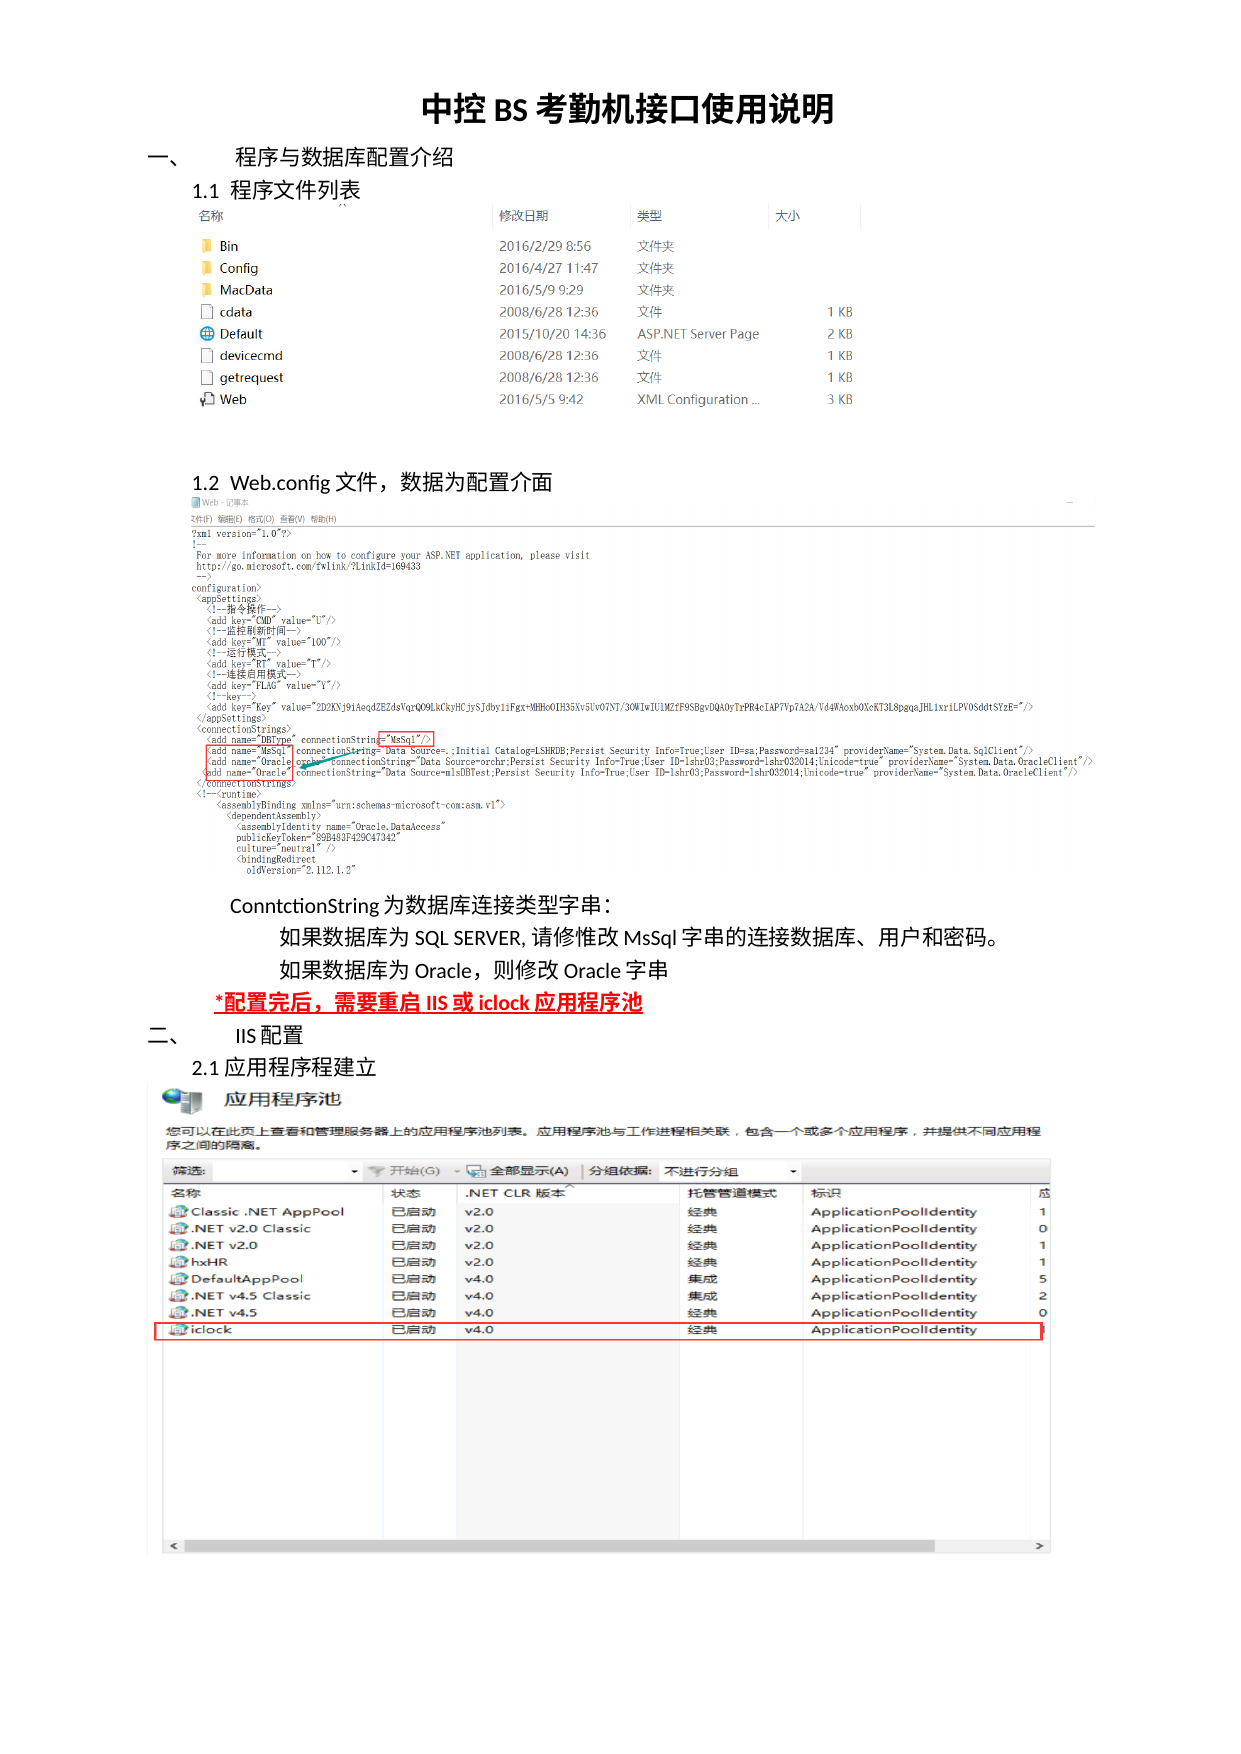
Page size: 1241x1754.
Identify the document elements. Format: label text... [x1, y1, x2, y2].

list Web.config文件，数据为配置介面 [191, 465, 1107, 497]
picture [186, 204, 871, 412]
text *配置完后，需要重启IIS或iclock应用程序池 [148, 985, 1107, 1017]
list 2.1 应用程序程建立 [191, 1050, 1107, 1082]
list IIS配置 [148, 1017, 1107, 1050]
text 如果数据库为SQL SERVER, 请修惟改MsSql字串的连接数据库、用户和密码。 [148, 920, 1107, 952]
list 程序文件列表 [191, 172, 1107, 205]
picture [191, 497, 1096, 875]
list ConntctionString为数据库连接类型字串： [230, 887, 1107, 920]
text 如果数据库为Oracle，则修改Oracle字串 [148, 952, 1107, 985]
text 中控BS考勤机接口使用说明 [148, 75, 1107, 140]
picture [147, 1082, 1054, 1556]
list 程序与数据库配置介绍 [148, 140, 1107, 172]
